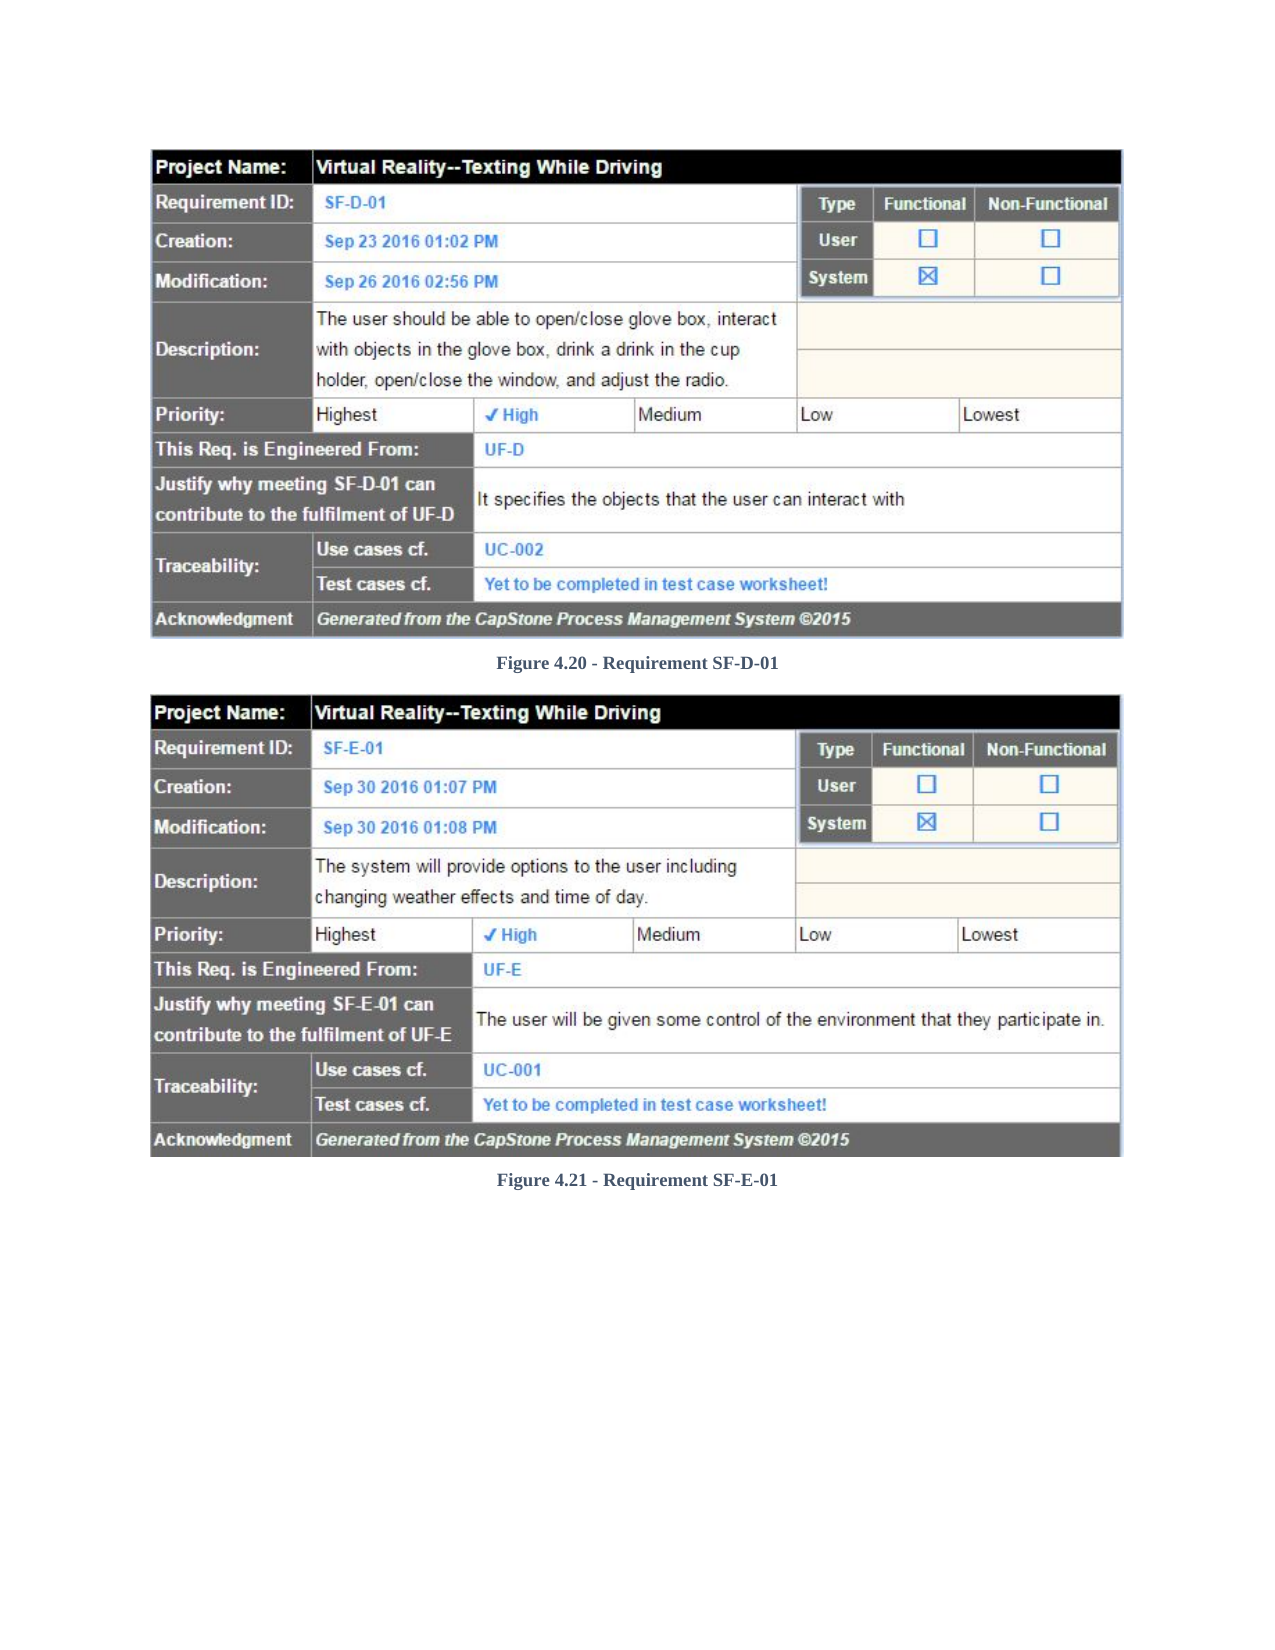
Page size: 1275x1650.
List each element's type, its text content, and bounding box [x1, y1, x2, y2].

text Figure 4.21 - Requirement SF-E-01 [150, 1169, 1125, 1191]
text Figure 4.20 - Requirement SF-D-01 [150, 652, 1125, 673]
picture [150, 149, 1124, 639]
picture [150, 693, 1124, 1157]
